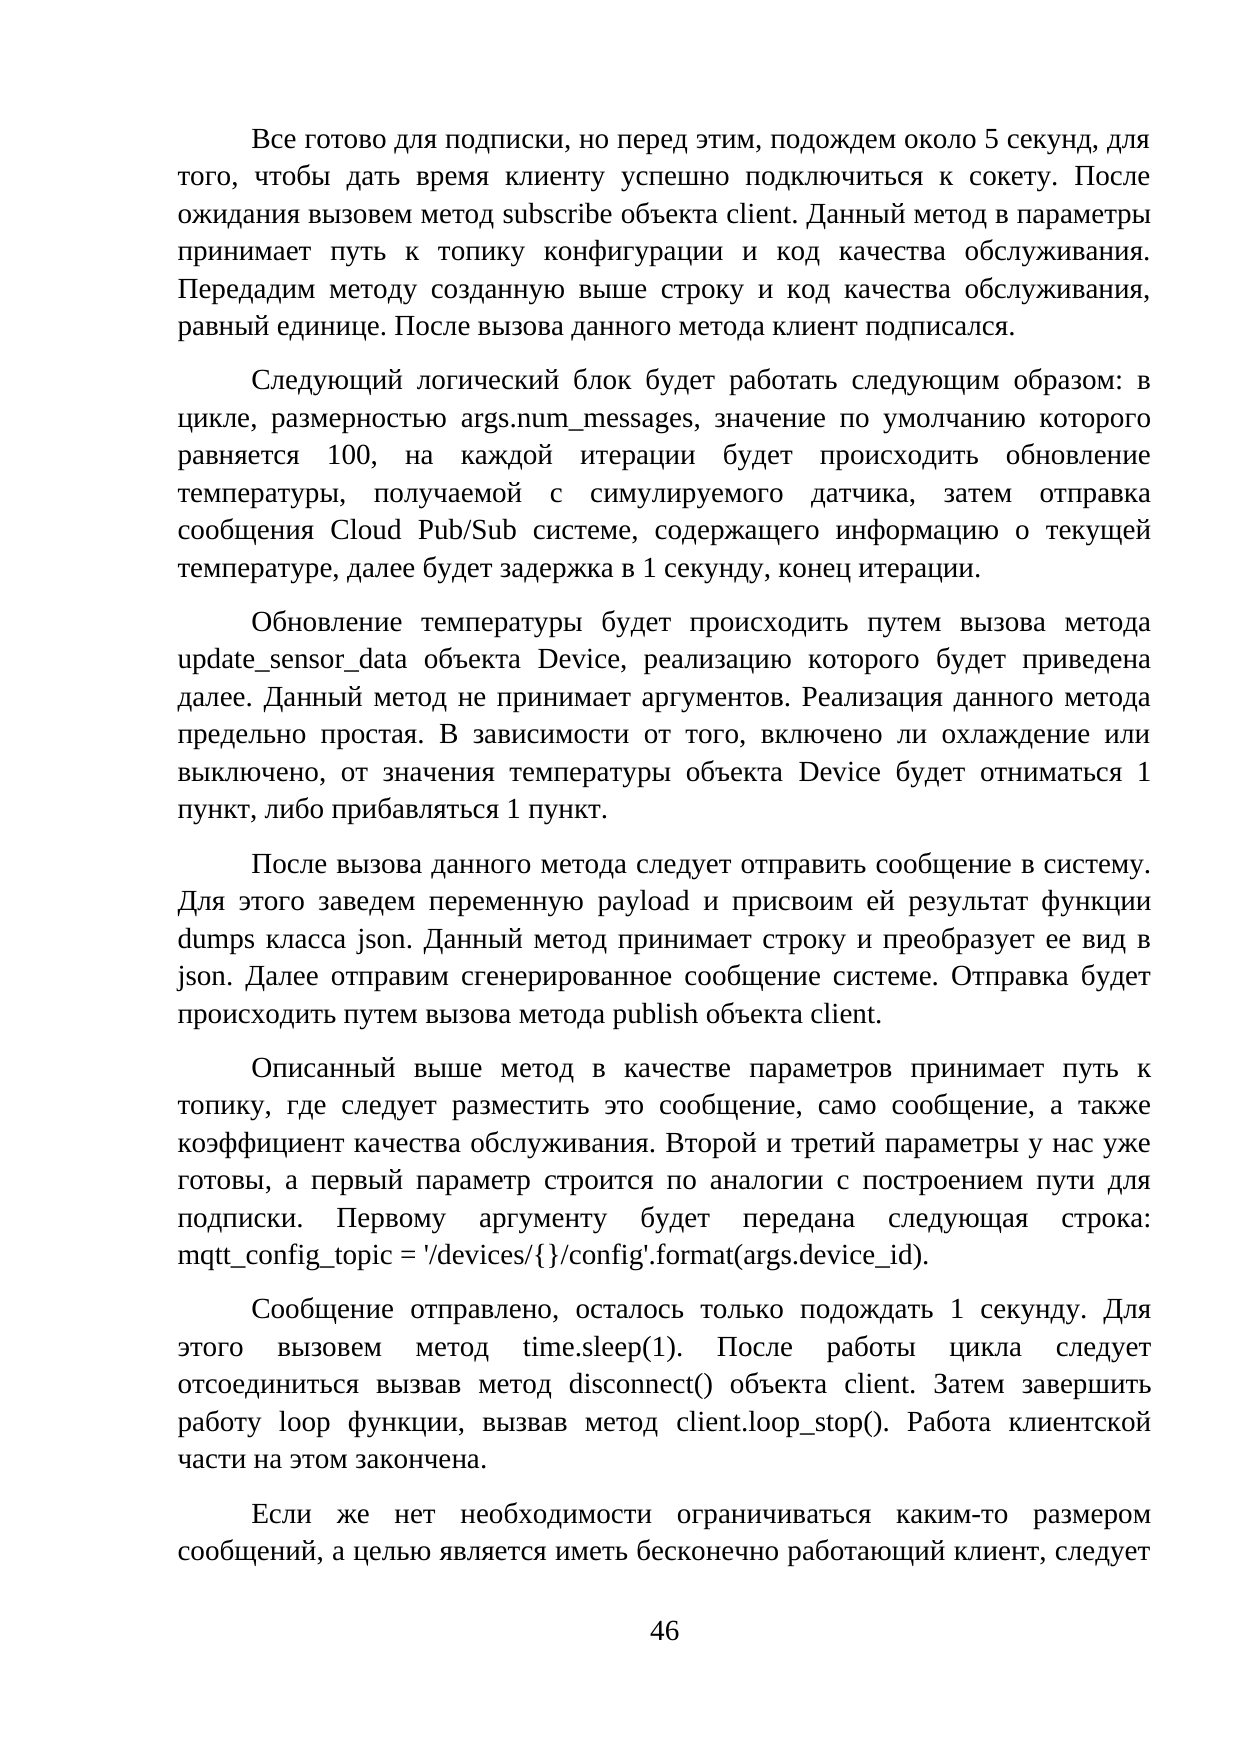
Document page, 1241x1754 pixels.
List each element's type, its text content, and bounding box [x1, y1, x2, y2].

text Следующий логический блок будет работать следующим образом: в цикле, размерностью args.num_messages, значение по умолчанию которого равняется 100, на каждой итерации будет происходить обновление температуры, получаемой с симулируемого датчика, затем отправка сообщения Cloud Pub/Sub системе, содержащего информацию о текущей температуре, далее будет задержка в 1 секунду, конец итерации. [177, 360, 1152, 585]
text Все готово для подписки, но перед этим, подождем около 5 секунд, для того, чтобы дать время клиенту успешно подключиться к сокету. После ожидания вызовем метод subscribe объекта client. Данный метод в параметры принимает путь к топику конфигурации и код качества обслуживания. Передадим методу созданную выше строку и код качества обслуживания, равный единице. После вызова данного метода клиент подписался. [177, 118, 1152, 343]
text Сообщение отправлено, осталось только подождать 1 секунду. Для этого вызовем метод time.sleep(1). После работы цикла следует отсоединиться вызвав метод disconnect() объекта client. Затем завершить работу loop функции, вызвав метод client.loop_stop(). Работа клиентской части на этом закончена. [177, 1289, 1152, 1476]
text После вызова данного метода следует отправить сообщение в систему. Для этого заведем переменную payload и присвоим ей результат функции dumps класса json. Данный метод принимает строку и преобразует ее вид в json. Далее отправим сгенерированное сообщение системе. Отправка будет происходить путем вызова метода publish объекта client. [177, 843, 1152, 1031]
text Описанный выше метод в качестве параметров принимает путь к топику, где следует разместить это сообщение, само сообщение, а также коэффициент качества обслуживания. Второй и третий параметры у нас уже готовы, а первый параметр строится по аналогии с построением пути для подписки. Первому аргументу будет передана следующая строка: mqtt_config_topic = '/devices/{}/config'.format(args.device_id). [177, 1047, 1152, 1272]
text Обновление температуры будет происходить путем вызова метода update_sensor_data объекта Device, реализацию которого будет приведена далее. Данный метод не принимает аргументов. Реализация данного метода предельно простая. В зависимости от того, включено ли охлаждение или выключено, от значения температуры объекта Device будет отниматься 1 пункт, либо прибавляться 1 пункт. [177, 601, 1152, 826]
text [177, 1493, 1152, 1568]
